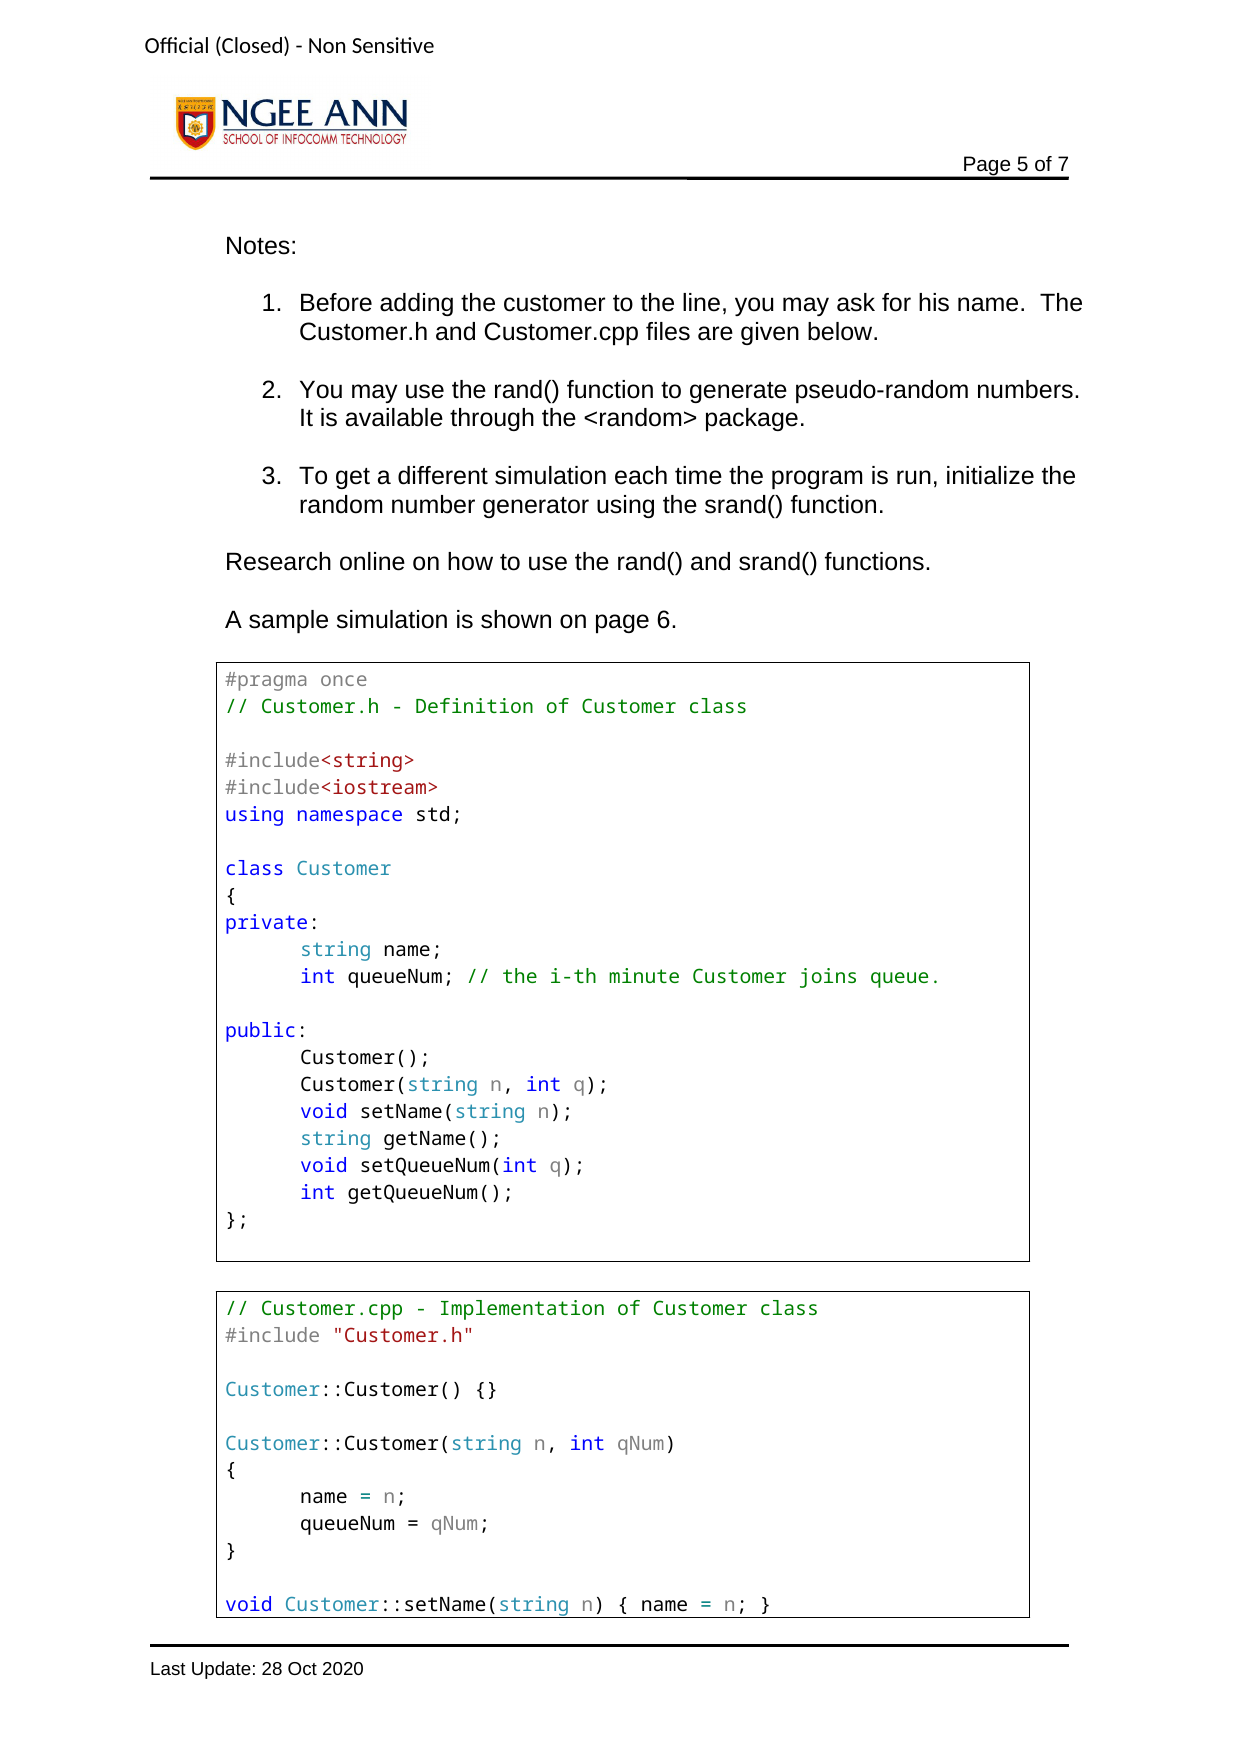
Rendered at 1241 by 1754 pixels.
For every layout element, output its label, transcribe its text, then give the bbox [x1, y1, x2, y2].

text Customer::Customer() {} [217, 1372, 1029, 1402]
text queueNum = qNum; [217, 1507, 1029, 1533]
text int getQueueNum(); [217, 1175, 1029, 1202]
text }; [217, 1202, 1029, 1232]
text Notes: [150, 231, 1090, 260]
text // Customer.h - Definition of Customer class [217, 689, 1029, 719]
list To get a different simulation each time the program is run, initialize the random number generator using the srand() function. [261, 461, 1090, 518]
text { [217, 878, 1029, 905]
text // Customer.cpp - Implementation of Customer class [217, 1292, 1029, 1318]
text using namespace std; [217, 797, 1029, 827]
text A sample simulation is shown on page 6. [225, 605, 1090, 633]
text private: [217, 905, 1029, 932]
text } [217, 1533, 1029, 1564]
text Research online on how to use the rand() and srand() functions. [225, 547, 1090, 576]
text #include<iostream> [217, 770, 1029, 797]
text public: [217, 1013, 1029, 1040]
text void Customer::setName(string n) { name = n; } [217, 1587, 1029, 1617]
text Customer(); [217, 1040, 1029, 1067]
text class Customer [217, 851, 1029, 878]
text void setQueueNum(int q); [217, 1148, 1029, 1175]
text string getName(); [217, 1121, 1029, 1148]
text #include "Customer.h" [217, 1318, 1029, 1348]
text #include<string> [217, 743, 1029, 770]
text name = n; [217, 1479, 1029, 1507]
text int queueNum; // the i-th minute Customer joins queue. [217, 959, 1029, 989]
text Customer::Customer(string n, int qNum) [217, 1426, 1029, 1453]
text Customer(string n, int q); [217, 1067, 1029, 1094]
text { [217, 1453, 1029, 1479]
list Before adding the customer to the line, you may ask for his name. The Customer.h and Customer.cpp files are given below. [261, 288, 1090, 346]
list You may use the rand() function to generate pseudo-random numbers. It is available through the <random> package. [261, 375, 1090, 432]
text #pragma once [217, 663, 1029, 689]
text string name; [217, 932, 1029, 959]
picture [150, 75, 432, 172]
text void setName(string n); [217, 1094, 1029, 1121]
